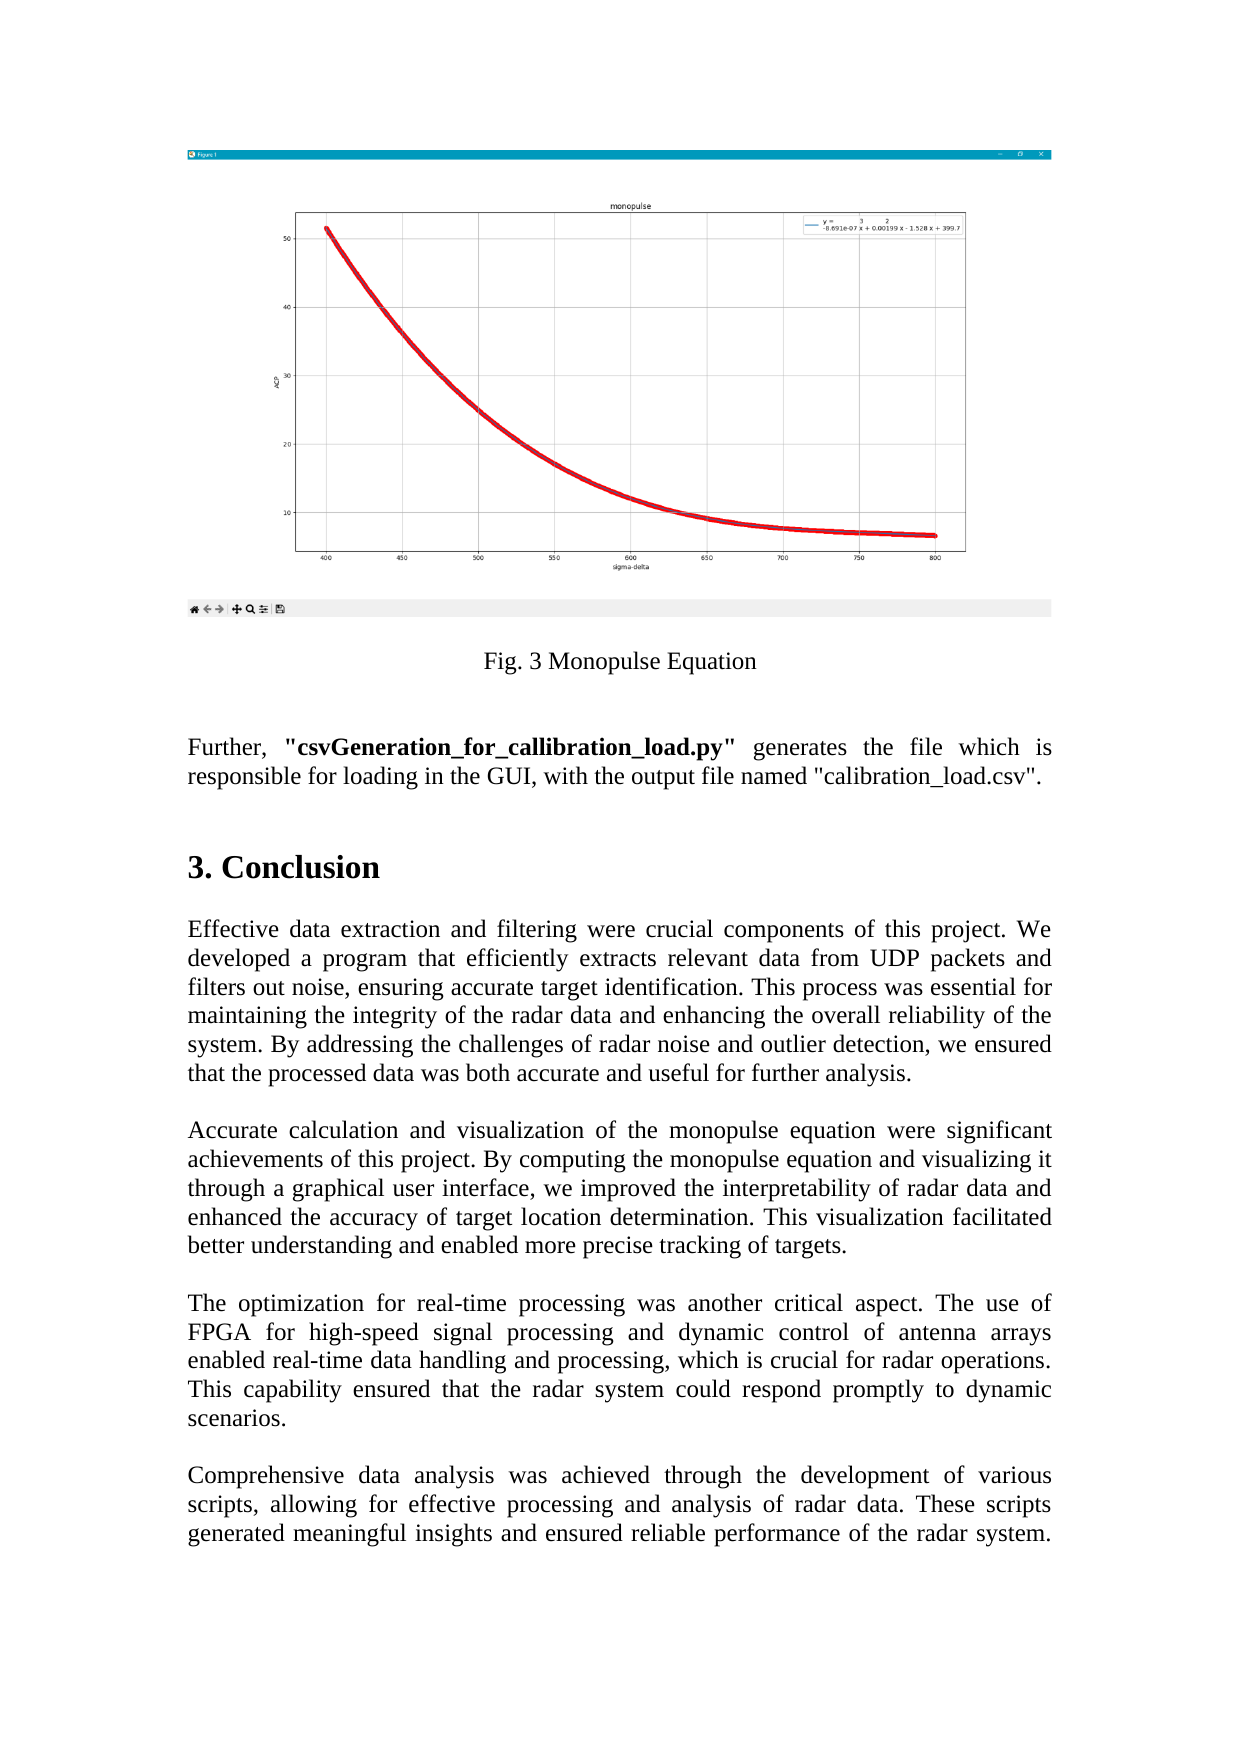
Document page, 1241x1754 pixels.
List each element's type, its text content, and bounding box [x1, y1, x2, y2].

list The optimization for real-time processing was another critical aspect. The use of FPGA for high-speed signal processing and dynamic control of antenna arrays enabled real-time data handling and processing, which is crucial for radar operations. This capability ensured that the radar system could respond promptly to dynamic scenarios. [187, 1288, 1053, 1432]
list Accurate calculation and visualization of the monopulse equation were significant achievements of this project. By computing the monopulse equation and visualizing it through a graphical user interface, we improved the interpretability of radar data and enhanced the accuracy of target location determination. This visualization facilitated better understanding and enabled more precise tracking of targets. [187, 1115, 1053, 1259]
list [187, 1460, 1053, 1547]
list Further, "csvGeneration_for_callibration_load.py" generates the file which is responsible for loading in the GUI, with the output file named "calibration_load.csv". [187, 732, 1053, 789]
list Fig. 3 Monopulse Equation [187, 646, 1053, 674]
picture [187, 160, 1052, 617]
list Effective data extraction and filtering were crucial components of this project. We developed a program that efficiently extracts relevant data from UDP packets and filters out noise, ensuring accurate target identification. This process was essential for maintaining the integrity of the radar data and enhancing the overall reliability of the system. By addressing the challenges of radar noise and outlier detection, we ensured that the processed data was both accurate and useful for further analysis. [187, 914, 1053, 1087]
list Conclusion [187, 847, 1053, 885]
